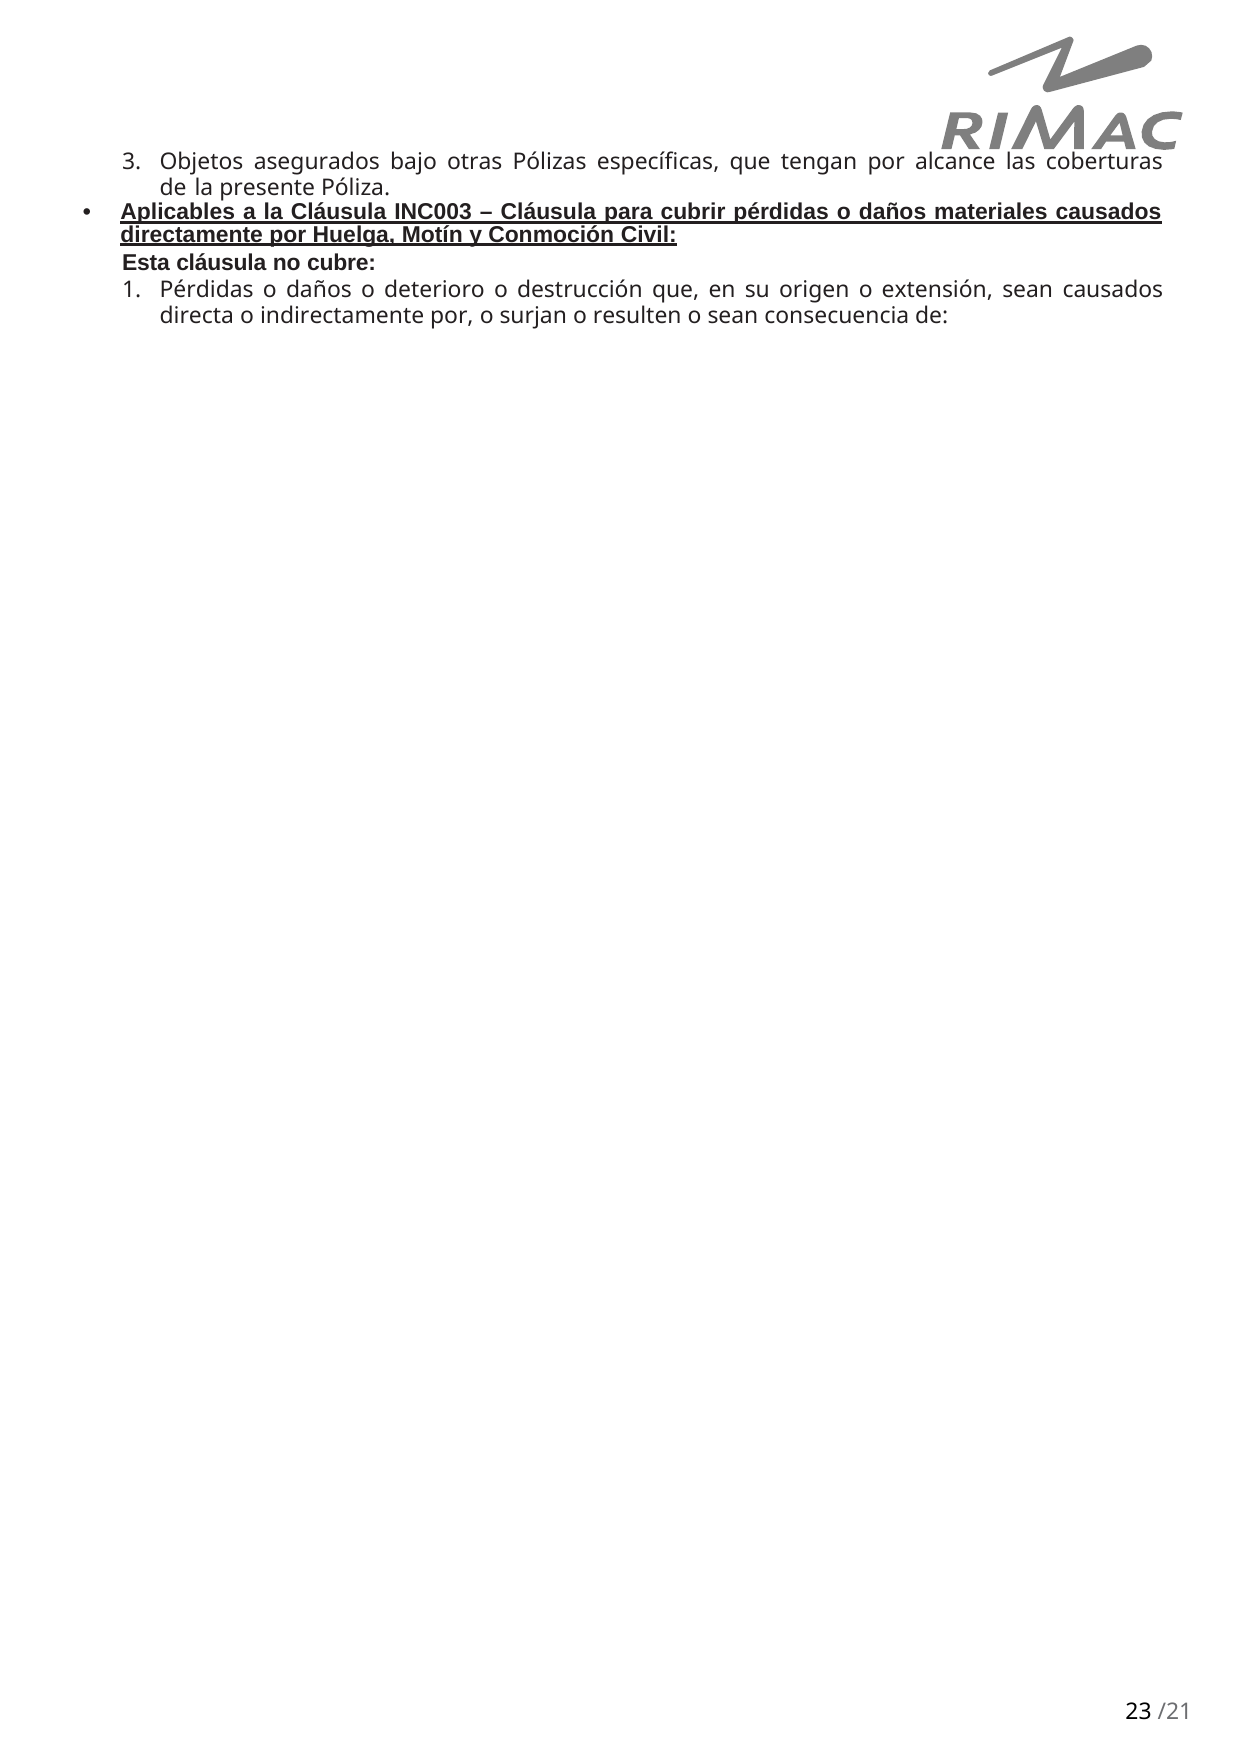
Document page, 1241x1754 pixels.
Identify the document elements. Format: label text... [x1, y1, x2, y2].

text Esta cláusula no cubre: [122, 250, 1194, 275]
list Objetos asegurados bajo otras Pólizas específicas, que tengan por alcance las coberturas de la presente Póliza. [122, 148, 1163, 202]
list Aplicables a la Cláusula INC003 – Cláusula para cubrir pérdidas o daños materiales causados directamente por Huelga, Motín y Conmoción Civil: [83, 202, 1163, 247]
list Pérdidas o daños o deterioro o destrucción que, en su origen o extensión, sean causados directa o indirectamente por, o surjan o resulten o sean consecuencia de: [122, 276, 1163, 330]
